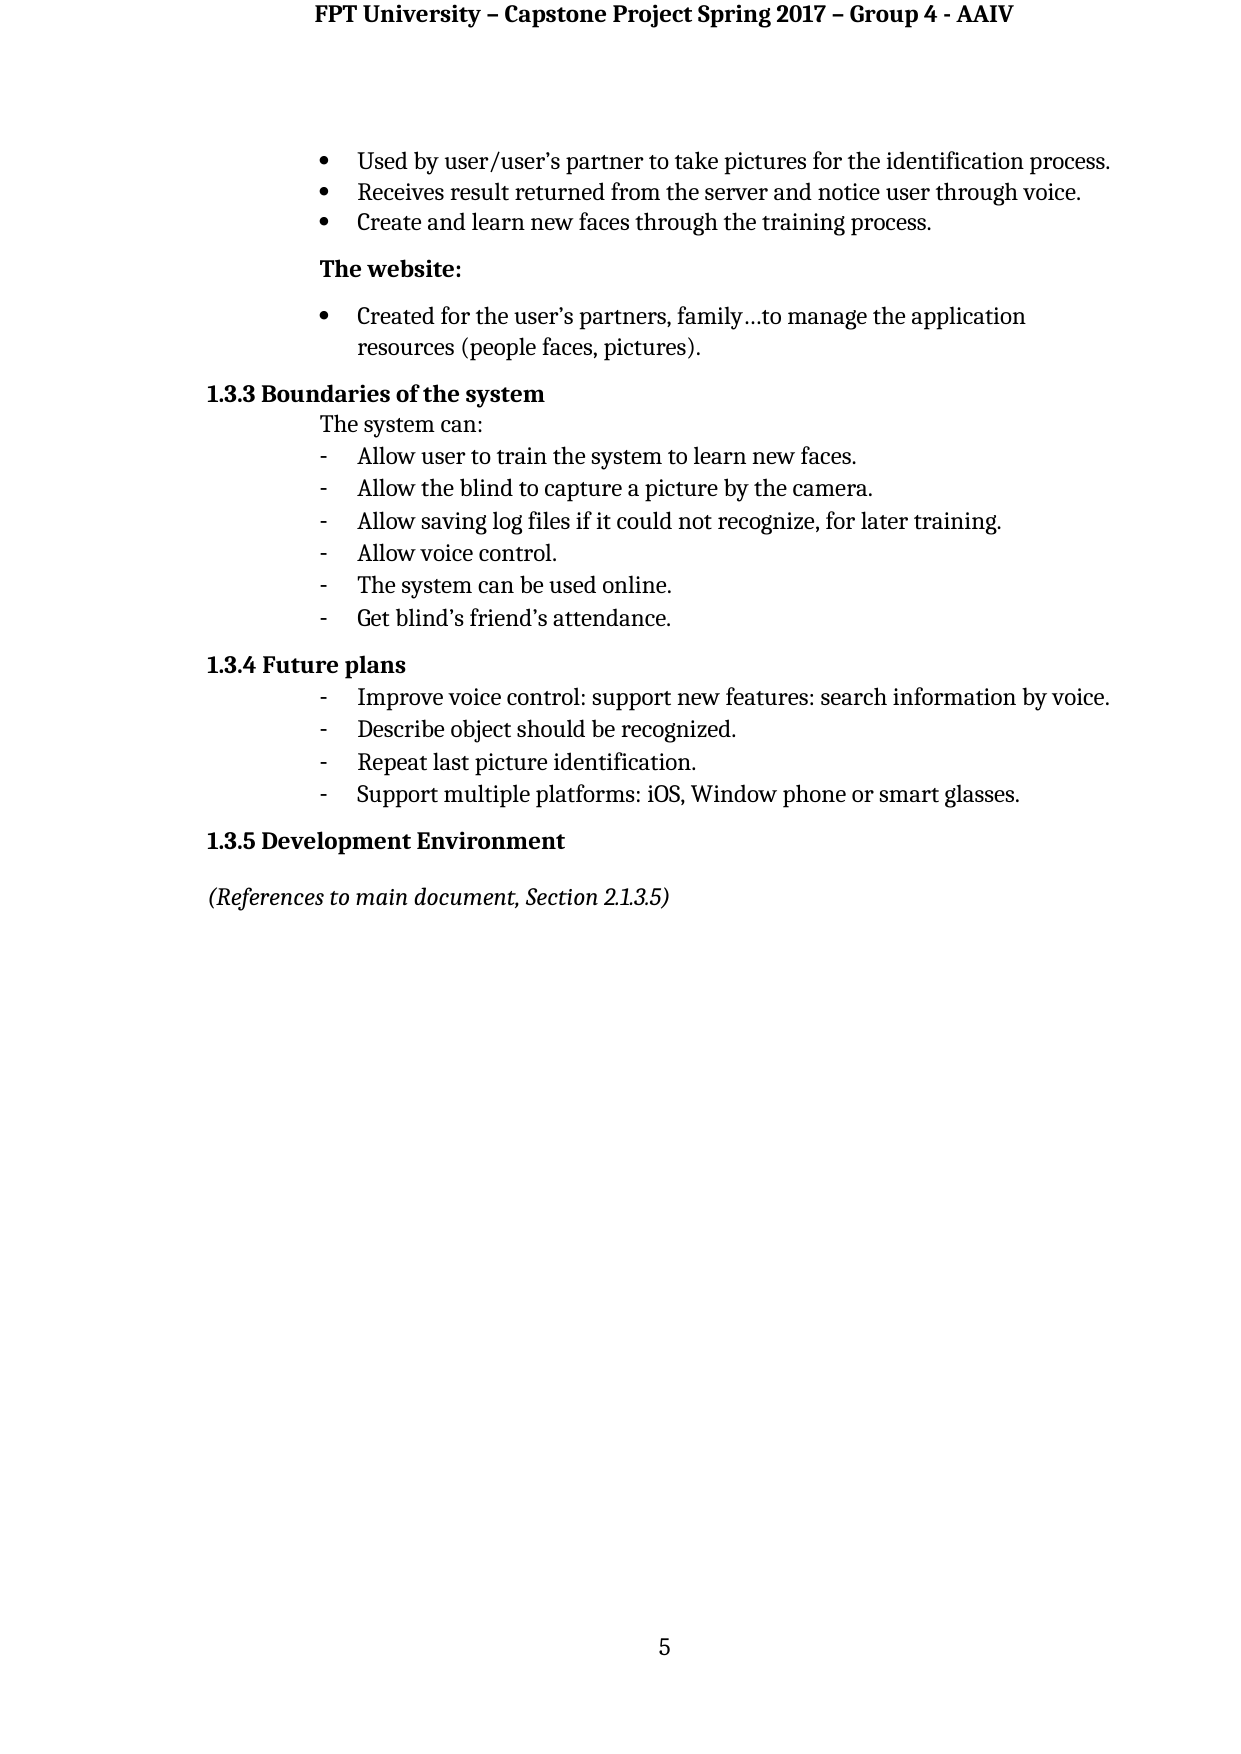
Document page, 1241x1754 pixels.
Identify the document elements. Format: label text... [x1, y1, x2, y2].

list Create and learn new faces through the training process. [319, 208, 1122, 237]
list The system can be used online. [319, 569, 1122, 600]
list Repeat last picture identification. [319, 746, 1122, 776]
list Allow user to train the system to learn new faces. [319, 440, 1122, 471]
text (References to main document, Section 2.1.3.5) [207, 882, 1122, 911]
list Allow saving log files if it could not recognize, for later training. [319, 505, 1122, 535]
list Used by user/user’s partner to take pictures for the identification process. [319, 147, 1122, 176]
list Support multiple platforms: iOS, Window phone or smart glasses. [319, 778, 1122, 808]
list Improve voice control: support new features: search information by voice. [319, 681, 1122, 712]
list Allow voice control. [319, 537, 1122, 568]
subtitle Development Environment [207, 827, 1122, 856]
subtitle Future plans [207, 651, 1122, 679]
text The website: [244, 255, 1122, 284]
list Get blind’s friend’s attendance. [319, 602, 1122, 632]
list The system can: [319, 410, 1122, 439]
list Created for the user’s partners, family…to manage the application resources (people faces, pictures). [319, 302, 1122, 361]
subtitle Boundaries of the system [207, 379, 1122, 408]
list Describe object should be recognized. [319, 713, 1122, 744]
list Receives result returned from the server and notice user through voice. [319, 177, 1122, 206]
list Allow the blind to capture a picture by the camera. [319, 473, 1122, 503]
